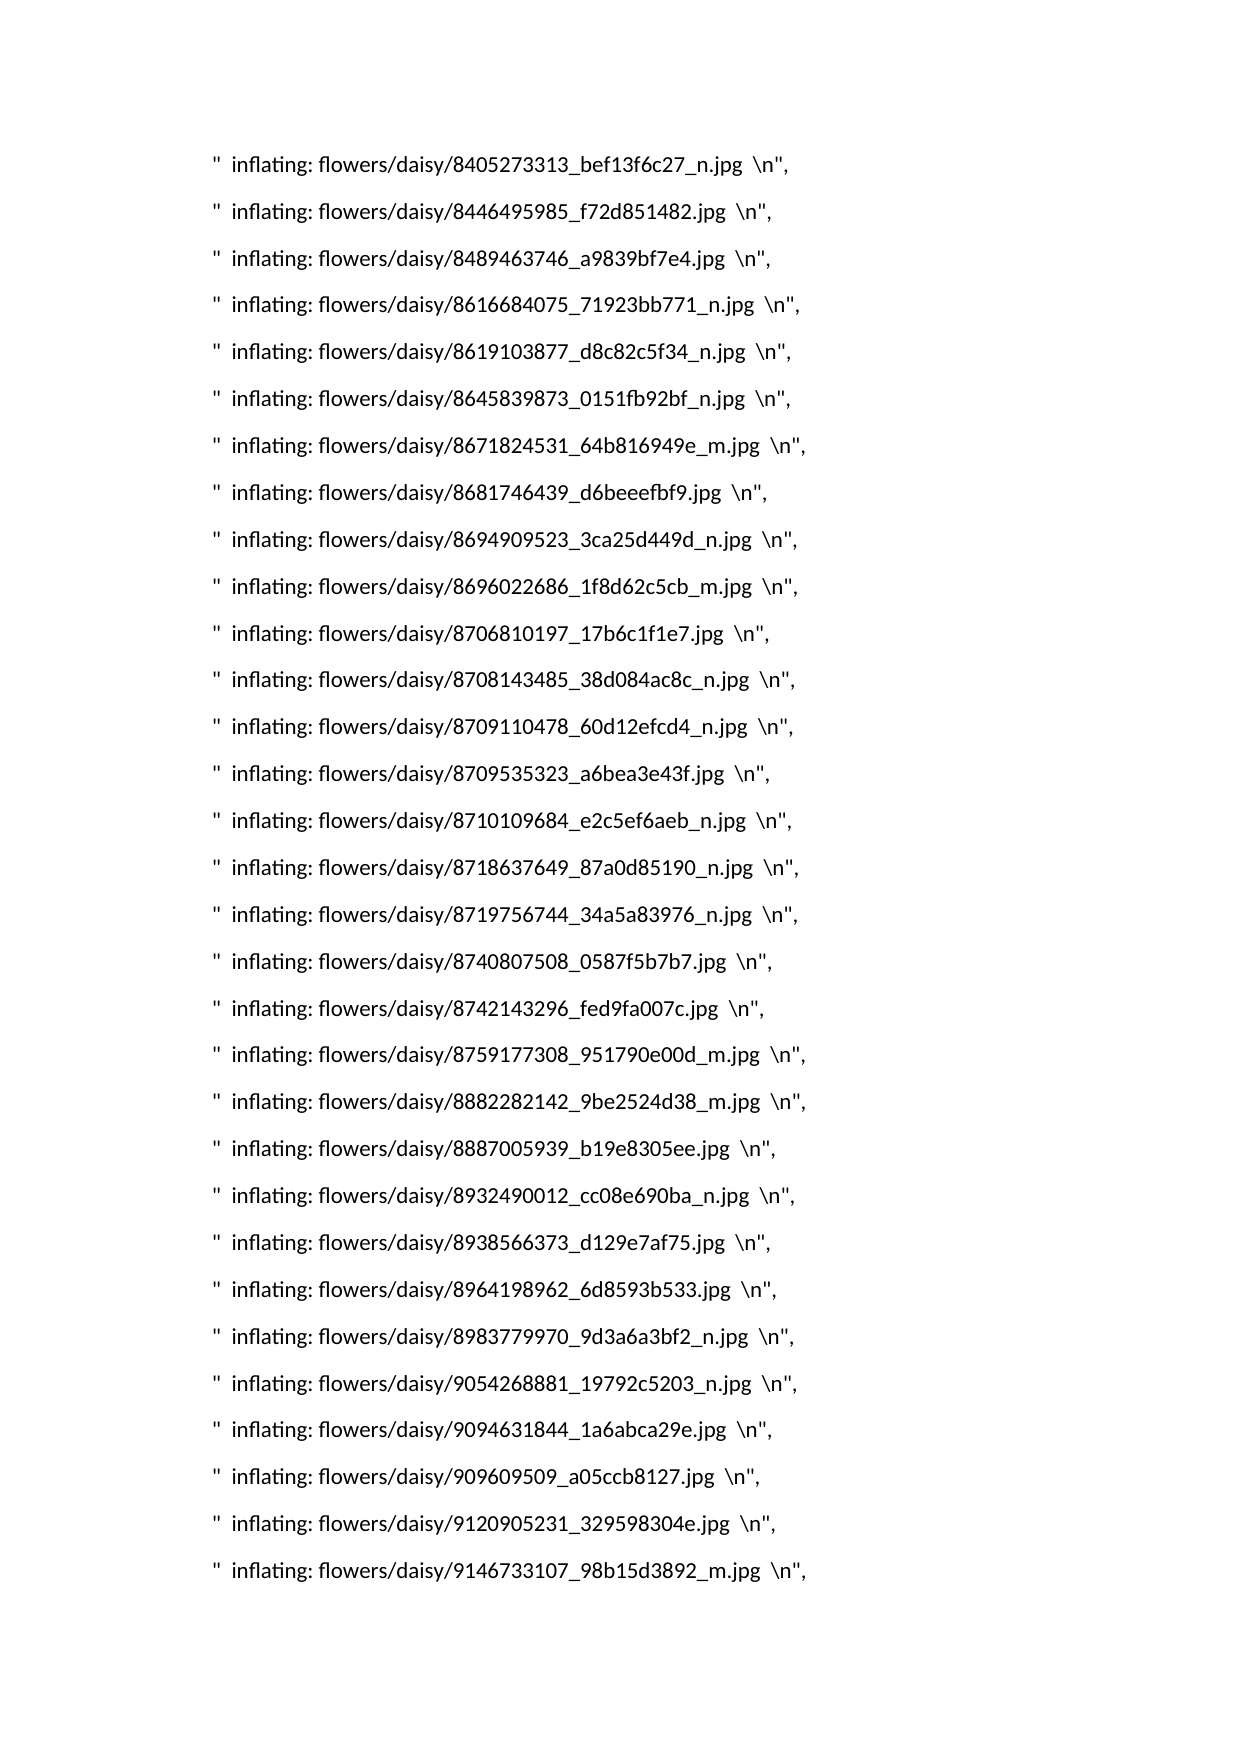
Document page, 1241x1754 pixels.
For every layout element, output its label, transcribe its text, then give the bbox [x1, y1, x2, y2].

text " inflating: flowers/daisy/8742143296_fed9fa007c.jpg \n", [150, 994, 1090, 1022]
text " inflating: flowers/daisy/8619103877_d8c82c5f34_n.jpg \n", [150, 337, 1090, 366]
text " inflating: flowers/daisy/8706810197_17b6c1f1e7.jpg \n", [150, 619, 1090, 647]
text " inflating: flowers/daisy/8718637649_87a0d85190_n.jpg \n", [150, 853, 1090, 881]
text " inflating: flowers/daisy/9120905231_329598304e.jpg \n", [150, 1509, 1090, 1537]
text " inflating: flowers/daisy/8671824531_64b816949e_m.jpg \n", [150, 431, 1090, 459]
text " inflating: flowers/daisy/8645839873_0151fb92bf_n.jpg \n", [150, 384, 1090, 412]
text " inflating: flowers/daisy/8709110478_60d12efcd4_n.jpg \n", [150, 712, 1090, 741]
text " inflating: flowers/daisy/8759177308_951790e00d_m.jpg \n", [150, 1041, 1090, 1069]
text " inflating: flowers/daisy/8740807508_0587f5b7b7.jpg \n", [150, 947, 1090, 975]
text " inflating: flowers/daisy/8446495985_f72d851482.jpg \n", [150, 197, 1090, 225]
text " inflating: flowers/daisy/909609509_a05ccb8127.jpg \n", [150, 1462, 1090, 1491]
text " inflating: flowers/daisy/8694909523_3ca25d449d_n.jpg \n", [150, 525, 1090, 553]
text " inflating: flowers/daisy/8405273313_bef13f6c27_n.jpg \n", [150, 150, 1090, 178]
text " inflating: flowers/daisy/8882282142_9be2524d38_m.jpg \n", [150, 1087, 1090, 1116]
text " inflating: flowers/daisy/8983779970_9d3a6a3bf2_n.jpg \n", [150, 1322, 1090, 1350]
text " inflating: flowers/daisy/8719756744_34a5a83976_n.jpg \n", [150, 900, 1090, 928]
text " inflating: flowers/daisy/8708143485_38d084ac8c_n.jpg \n", [150, 666, 1090, 694]
text " inflating: flowers/daisy/9094631844_1a6abca29e.jpg \n", [150, 1416, 1090, 1444]
text " inflating: flowers/daisy/8696022686_1f8d62c5cb_m.jpg \n", [150, 572, 1090, 600]
text " inflating: flowers/daisy/8932490012_cc08e690ba_n.jpg \n", [150, 1181, 1090, 1209]
text " inflating: flowers/daisy/8616684075_71923bb771_n.jpg \n", [150, 291, 1090, 319]
text " inflating: flowers/daisy/8709535323_a6bea3e43f.jpg \n", [150, 759, 1090, 787]
text " inflating: flowers/daisy/8938566373_d129e7af75.jpg \n", [150, 1228, 1090, 1256]
text " inflating: flowers/daisy/8964198962_6d8593b533.jpg \n", [150, 1275, 1090, 1303]
text " inflating: flowers/daisy/8887005939_b19e8305ee.jpg \n", [150, 1134, 1090, 1162]
text " inflating: flowers/daisy/9054268881_19792c5203_n.jpg \n", [150, 1369, 1090, 1397]
text " inflating: flowers/daisy/8681746439_d6beeefbf9.jpg \n", [150, 478, 1090, 506]
text " inflating: flowers/daisy/9146733107_98b15d3892_m.jpg \n", [150, 1556, 1090, 1584]
text " inflating: flowers/daisy/8710109684_e2c5ef6aeb_n.jpg \n", [150, 806, 1090, 834]
text " inflating: flowers/daisy/8489463746_a9839bf7e4.jpg \n", [150, 244, 1090, 272]
